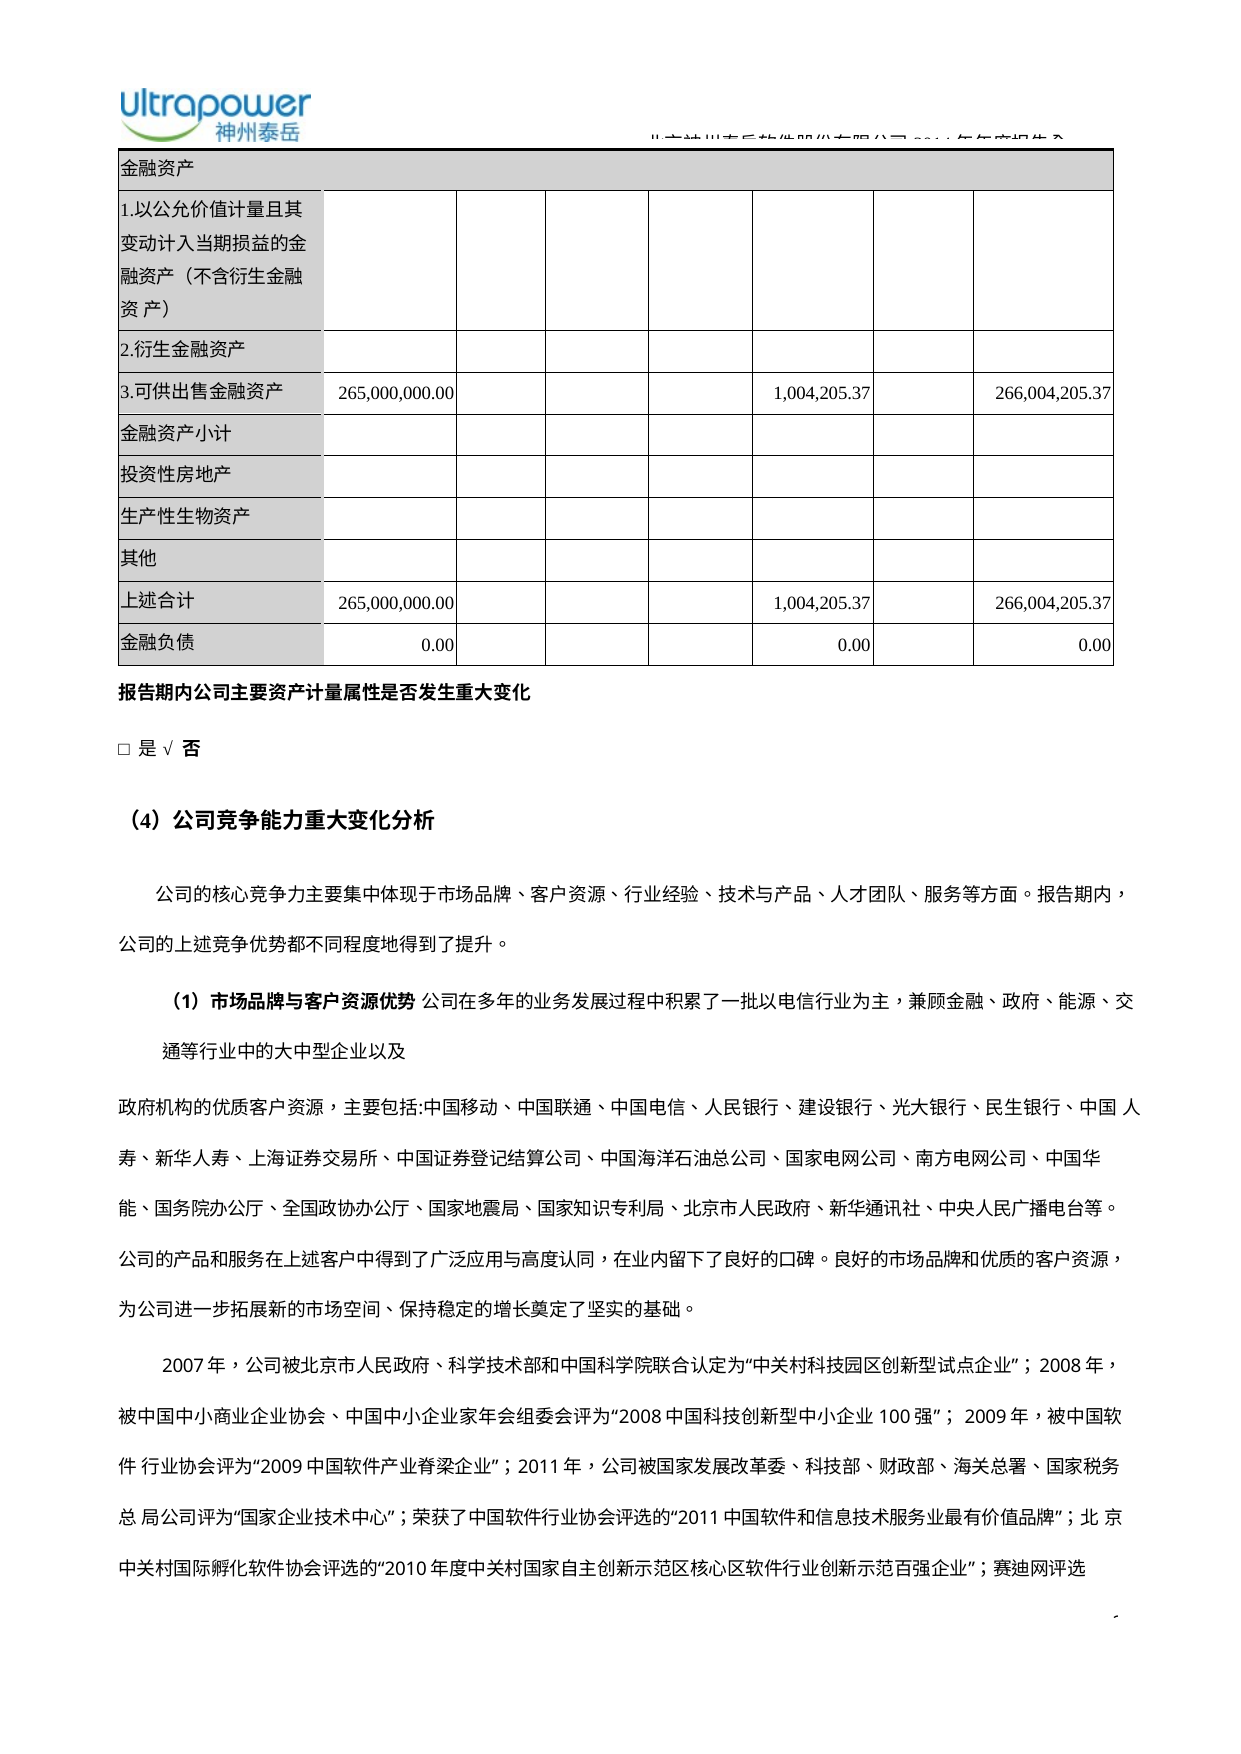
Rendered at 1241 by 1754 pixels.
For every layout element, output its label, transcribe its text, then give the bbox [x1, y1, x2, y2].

table_cell 0.00 [974, 624, 1113, 665]
table_cell [324, 540, 456, 581]
table_cell [546, 582, 648, 623]
table_cell [649, 498, 752, 539]
table_cell [974, 540, 1113, 581]
table_cell [874, 540, 973, 581]
table_cell [649, 331, 752, 372]
table_cell [546, 498, 648, 539]
table_cell [546, 540, 648, 581]
table_cell [753, 498, 873, 539]
table_cell [324, 331, 456, 372]
table_cell [753, 540, 873, 581]
subtitle 报告期内公司主要资产计量属性是否发生重大变化 [118, 679, 1142, 705]
table_cell 金融资产小计 [119, 415, 321, 455]
table_cell [874, 415, 973, 455]
table_cell 生产性生物资产 [119, 498, 321, 539]
table_cell [649, 191, 752, 330]
text 2007年，公司被北京市人民政府、科学技术部和中国科学院联合认定为“中关村科技园区创新型试点企业”；2008年， 被中国中小商业企业协会、中国中小企业家年会组委会评为“2008中国科技创新型中小企业100强”； 2009年，被中国软件 行业协会评为“2009中国软件产业脊梁企业”；2011年，公司被国家发展改革委、科技部、财政部、海关总署、国家税务总 局公司评为“国家企业技术中心”；荣获了中国软件行业协会评选的“2011中国软件和信息技术服务业最有价值品牌”；北 京中关村国际孵化软件协会评选的“2010年度中关村国家自主创新示范区核心区软件行业创新示范百强企业”；赛迪网评选 [118, 1353, 1123, 1580]
table_cell [457, 498, 545, 539]
table_cell [753, 331, 873, 372]
table_cell [753, 415, 873, 455]
table_cell [457, 331, 545, 372]
table_cell 其他 [119, 540, 321, 581]
table_cell [874, 373, 973, 413]
table_cell 金融负债 [119, 624, 321, 665]
table_cell [546, 331, 648, 372]
table_cell 265,000,000.00 [324, 373, 456, 413]
table_cell [324, 456, 456, 497]
table_cell [324, 415, 456, 455]
table_cell [324, 498, 456, 539]
table_cell 0.00 [324, 624, 456, 665]
table_cell [874, 331, 973, 372]
table_cell [874, 582, 973, 623]
table_cell [874, 498, 973, 539]
table_cell [974, 191, 1113, 330]
table_cell [649, 456, 752, 497]
table_cell 265,000,000.00 [324, 582, 456, 623]
table_cell [649, 624, 752, 665]
table_cell 上述合计 [119, 582, 321, 623]
picture [121, 88, 311, 142]
table_cell [649, 373, 752, 413]
table_cell [974, 498, 1113, 539]
table_cell [546, 373, 648, 413]
table_cell 1.以公允价值计量且其 变动计入当期损益的金 融资产（不含衍生金融资 产） [119, 191, 321, 330]
table_cell 2.衍生金融资产 [119, 331, 321, 372]
table_cell [457, 456, 545, 497]
text 政府机构的优质客户资源，主要包括:中国移动、中国联通、中国电信、人民银行、建设银行、光大银行、民生银行、中国 人寿、新华人寿、上海证券交易所、中国证券登记结算公司、中国海洋石油总公司、国家电网公司、南方电网公司、中国华 能、国务院办公厅、全国政协办公厅、国家地震局、国家知识专利局、北京市人民政府、新华通讯社、中央人民广播电台等。 公司的产品和服务在上述客户中得到了广泛应用与高度认同，在业内留下了良好的口碑。良好的市场品牌和优质的客户资源， 为公司进一步拓展新的市场空间、保持稳定的增长奠定了坚实的基础。 [118, 1094, 1142, 1322]
table_cell [457, 191, 545, 330]
table_cell 1,004,205.37 [753, 582, 873, 623]
table_cell [974, 456, 1113, 497]
table_cell [753, 456, 873, 497]
table_cell [974, 415, 1113, 455]
table_cell [546, 415, 648, 455]
table_cell [649, 415, 752, 455]
table_cell [546, 456, 648, 497]
table_cell [649, 582, 752, 623]
table_cell [457, 624, 545, 665]
table_cell [546, 191, 648, 330]
text □ 是 √ 否 [118, 735, 1142, 760]
table_cell [457, 540, 545, 581]
table_cell [457, 582, 545, 623]
table_cell [457, 415, 545, 455]
table_cell [974, 331, 1113, 372]
table_cell 1,004,205.37 [753, 373, 873, 413]
table_header 金融资产 [119, 151, 1113, 190]
table_cell [457, 373, 545, 413]
table_cell [753, 191, 873, 330]
subtitle （4）公司竞争能力重大变化分析 [118, 805, 1142, 835]
text 公司的核心竞争力主要集中体现于市场品牌、客户资源、行业经验、技术与产品、人才团队、服务等方面。报告期内， 公司的上述竞争优势都不同程度地得到了提升。 [118, 881, 1132, 957]
table_cell [324, 191, 456, 330]
table_cell 3.可供出售金融资产 [119, 373, 321, 413]
table_cell 0.00 [753, 624, 873, 665]
table_cell [874, 624, 973, 665]
table_cell [874, 456, 973, 497]
table_cell 投资性房地产 [119, 456, 321, 497]
table_cell 266,004,205.37 [974, 582, 1113, 623]
table_cell [649, 540, 752, 581]
text （1）市场品牌与客户资源优势 公司在多年的业务发展过程中积累了一批以电信行业为主，兼顾金融、政府、能源、交通等行业中的大中型企业以及 [162, 988, 1142, 1064]
table_cell 266,004,205.37 [974, 373, 1113, 413]
table_cell [546, 624, 648, 665]
table_cell [874, 191, 973, 330]
